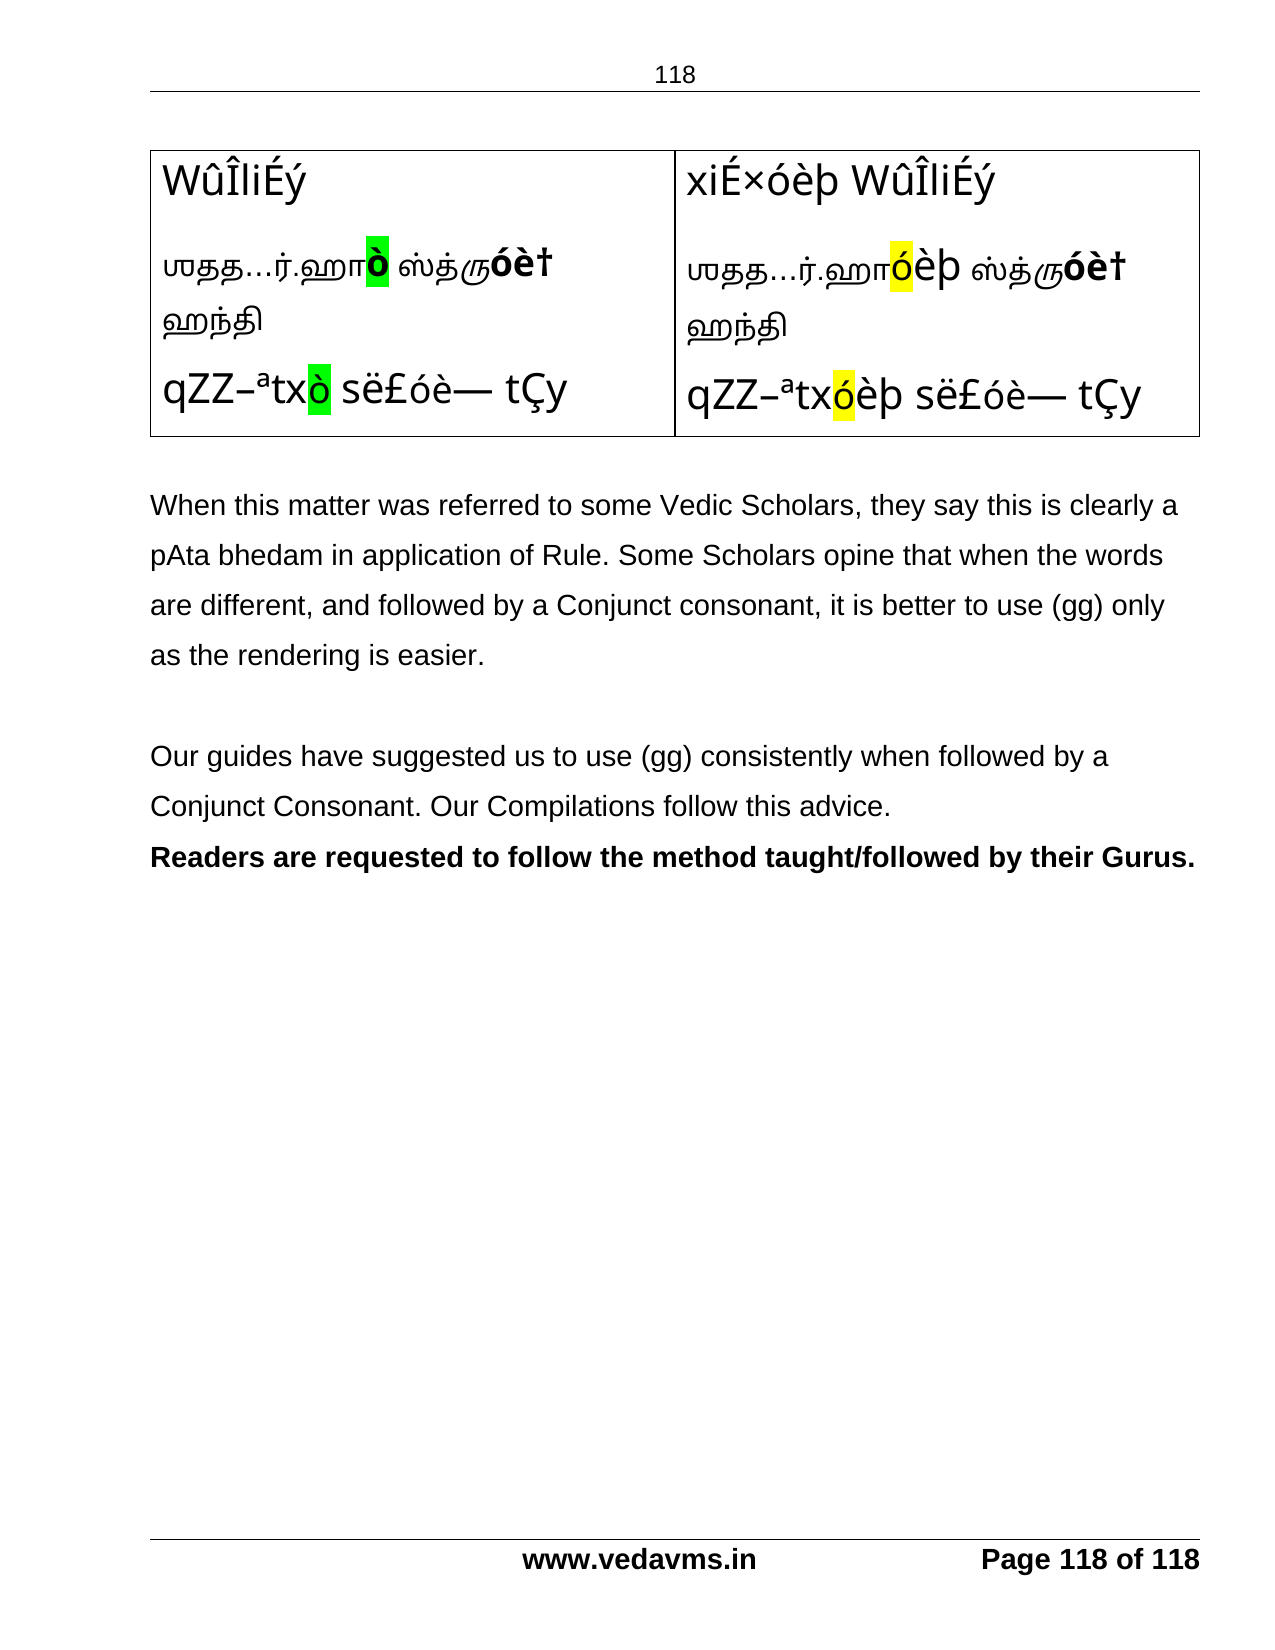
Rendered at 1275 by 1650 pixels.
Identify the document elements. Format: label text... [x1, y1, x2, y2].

text Our guides have suggested us to use (gg) consistently when followed by a Conjunct Consonant. Our Compilations follow this advice. [150, 739, 1200, 823]
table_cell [151, 151, 674, 436]
text When this matter was referred to some Vedic Scholars, they say this is clearly a pAta bhedam in application of Rule. Some Scholars opine that when the words are different, and followed by a Conjunct consonant, it is better to use (gg) only as the rendering is easier. [150, 487, 1200, 672]
text Readers are requested to follow the method taught/followed by their Gurus. [150, 840, 1200, 873]
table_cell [676, 151, 1199, 436]
